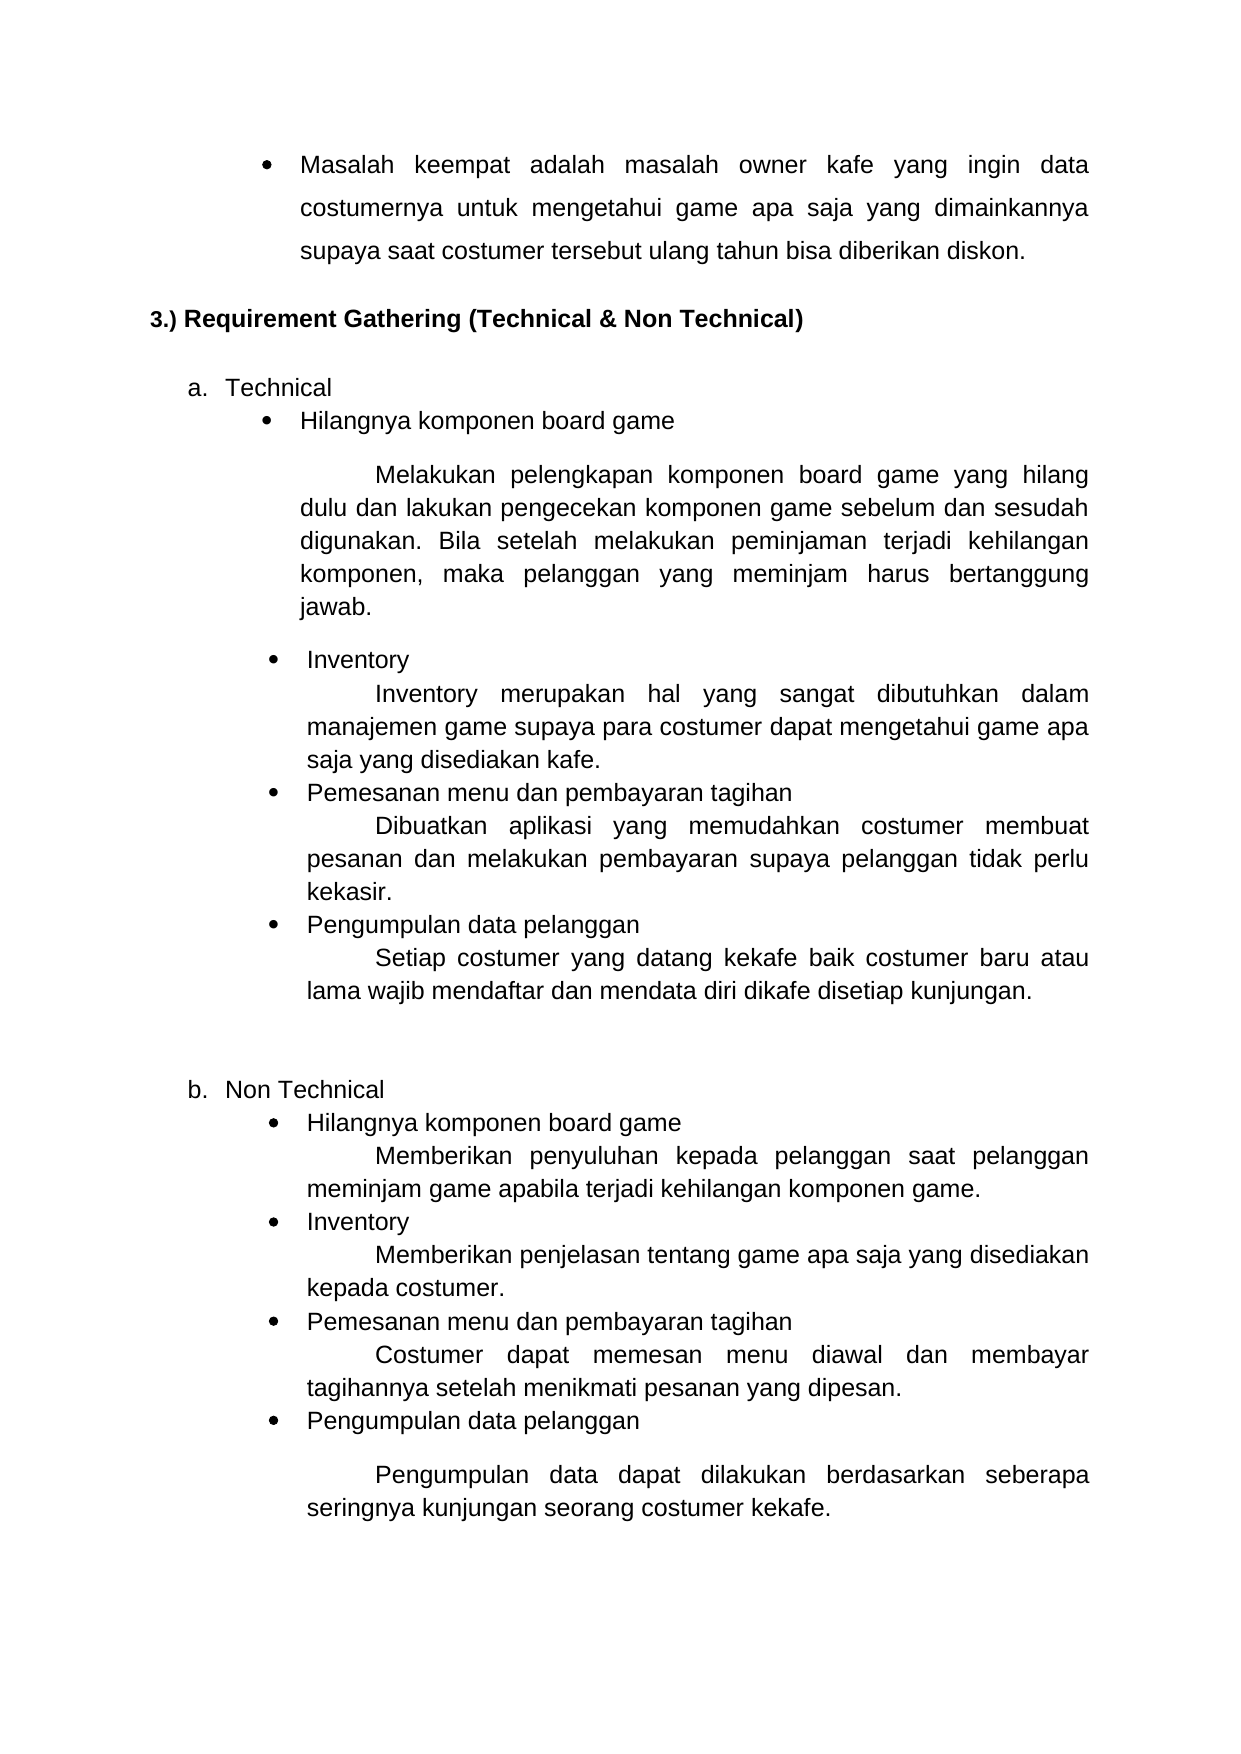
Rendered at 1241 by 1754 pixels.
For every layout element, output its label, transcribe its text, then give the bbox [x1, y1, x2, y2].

list Hilangnya komponen board game [262, 406, 1090, 434]
list Non Technical [187, 1075, 1090, 1104]
list Hilangnya komponen board game [269, 1108, 1090, 1137]
list Masalah keempat adalah masalah owner kafe yang ingin data costumernya untuk mengetahui game apa saja yang dimainkannya supaya saat costumer tersebut ulang tahun bisa diberikan diskon. [262, 150, 1090, 265]
list Pengumpulan data pelanggan [269, 910, 1090, 939]
list Pengumpulan data pelanggan [269, 1406, 1090, 1434]
list Pemesanan menu dan pembayaran tagihan [269, 1306, 1090, 1335]
list Dibuatkan aplikasi yang memudahkan costumer membuat pesanan dan melakukan pembayaran supaya pelanggan tidak perlu kekasir. [307, 811, 1090, 906]
list Costumer dapat memesan menu diawal dan membayar tagihannya setelah menikmati pesanan yang dipesan. [307, 1339, 1090, 1401]
text Melakukan pelengkapan komponen board game yang hilang dulu dan lakukan pengecekan komponen game sebelum dan sesudah digunakan. Bila setelah melakukan peminjaman terjadi kehilangan komponen, maka pelanggan yang meminjam harus bertanggung jawab. [300, 459, 1090, 620]
list Inventory merupakan hal yang sangat dibutuhkan dalam manajemen game supaya para costumer dapat mengetahui game apa saja yang disediakan kafe. [307, 679, 1090, 773]
list Technical [187, 373, 1090, 401]
text Pengumpulan data dapat dilakukan berdasarkan seberapa seringnya kunjungan seorang costumer kekafe. [307, 1459, 1090, 1521]
list Memberikan penjelasan tentang game apa saja yang disediakan kepada costumer. [307, 1240, 1090, 1302]
list Inventory [269, 1207, 1090, 1236]
list Memberikan penyuluhan kepada pelanggan saat pelanggan meminjam game apabila terjadi kehilangan komponen game. [307, 1141, 1090, 1203]
text 3.) Requirement Gathering (Technical & Non Technical) [150, 304, 1090, 333]
list Pemesanan menu dan pembayaran tagihan [269, 778, 1090, 807]
list Inventory [269, 646, 1090, 674]
list Setiap costumer yang datang kekafe baik costumer baru atau lama wajib mendaftar dan mendata diri dikafe disetiap kunjungan. [307, 943, 1090, 1005]
